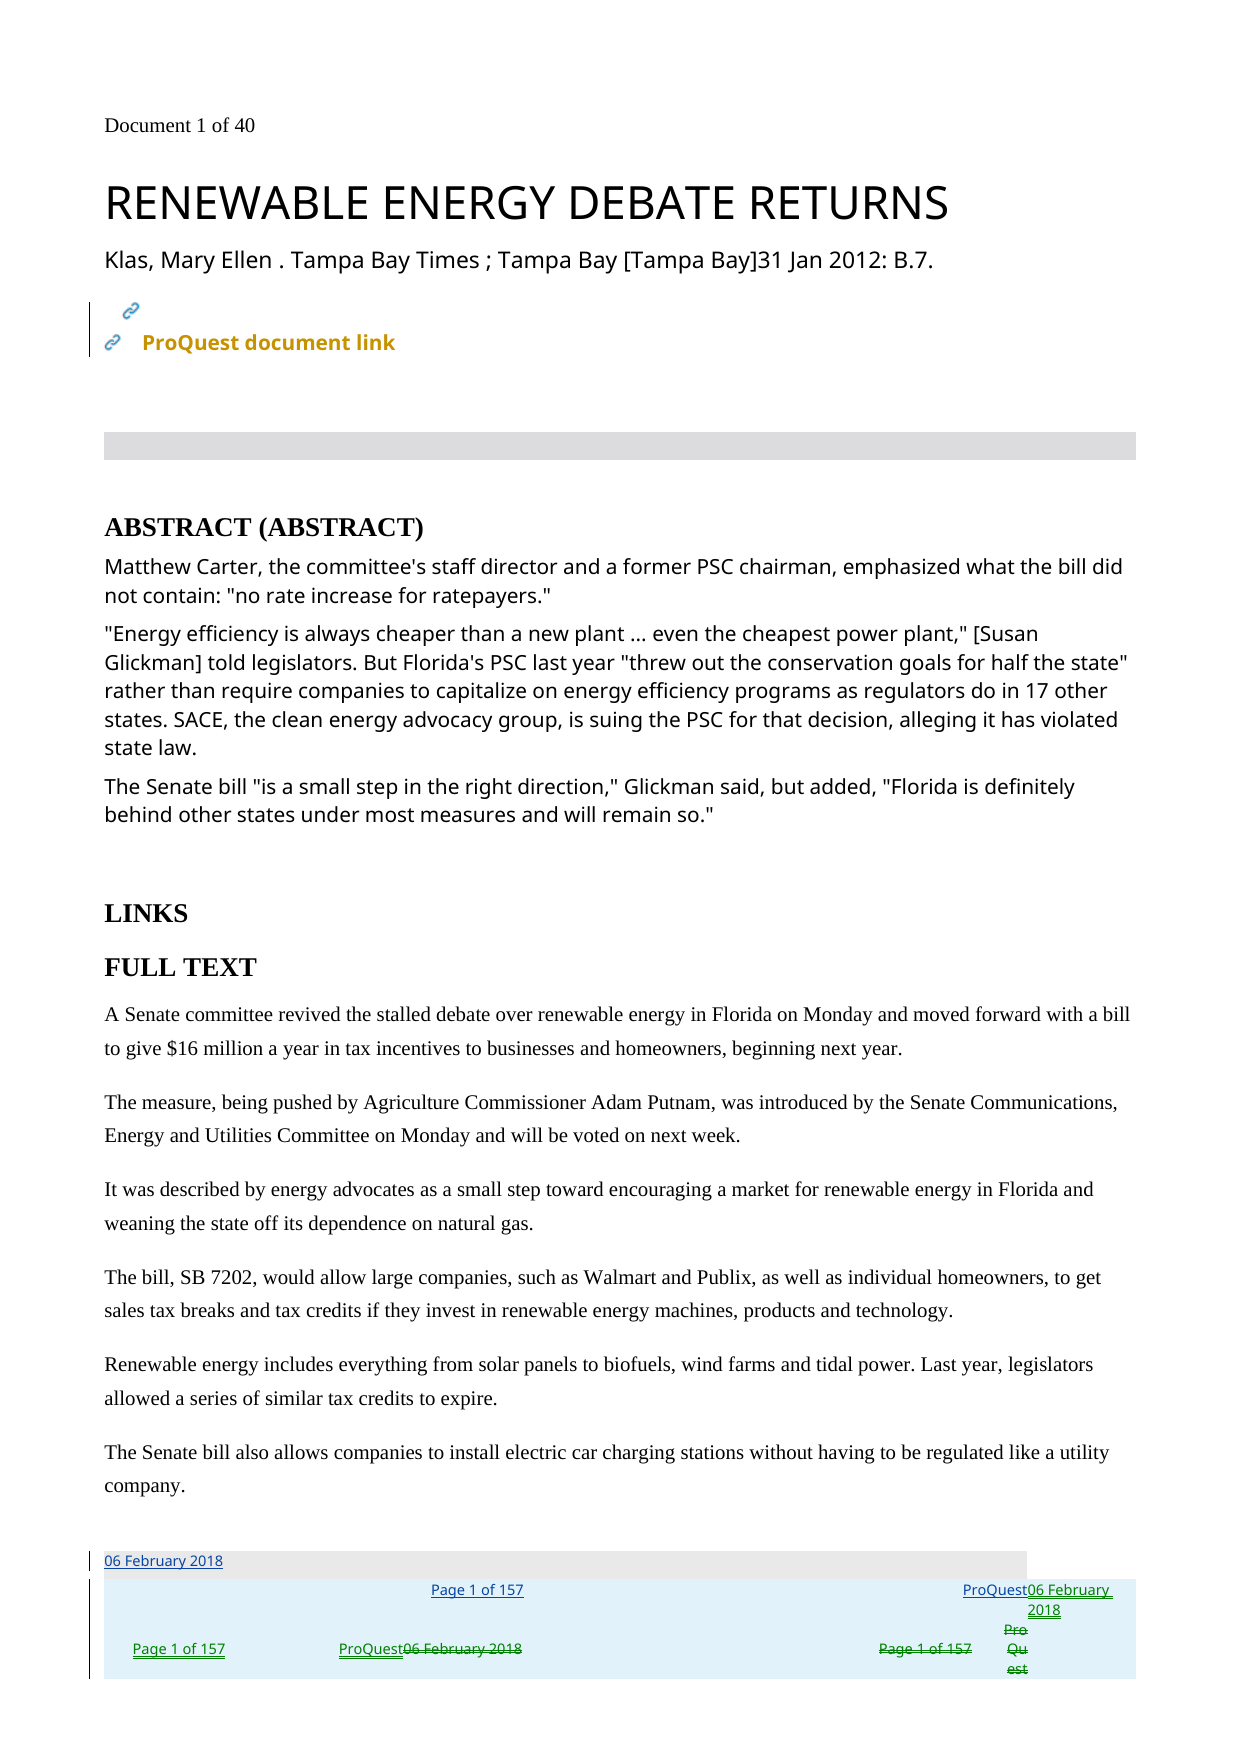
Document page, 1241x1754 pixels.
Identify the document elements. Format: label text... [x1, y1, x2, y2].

text LINKS [104, 895, 1136, 928]
text A Senate committee revived the stalled debate over renewable energy in Florida on Monday and moved forward with a bill to give $16 million a year in tax incentives to businesses and homeowners, beginning next year. [104, 993, 1136, 1059]
text Matthew Carter, the committee's staff director and a former PSC chairman, emphasized what the bill did not contain: "no rate increase for ratepayers." [104, 552, 1136, 609]
text The measure, being pushed by Agriculture Commissioner Adam Putnam, was introduced by the Senate Communications, Energy and Utilities Committee on Monday and will be voted on next week. [104, 1080, 1136, 1147]
picture [122, 301, 142, 320]
text ABSTRACT (ABSTRACT) [104, 508, 1136, 542]
table_header [104, 432, 1136, 460]
text ProQuest document link [104, 302, 1136, 357]
text Document 1 of 40 [104, 104, 1136, 137]
text RENEWABLE ENERGY DEBATE RETURNS [104, 171, 1136, 233]
text Renewable energy includes everything from solar panels to biofuels, wind farms and tidal power. Last year, legislators allowed a series of similar tax credits to expire. [104, 1343, 1136, 1409]
text FULL TEXT [104, 949, 1136, 982]
text The Senate bill also allows companies to install electric car charging stations without having to be regulated like a utility company. [104, 1430, 1136, 1497]
text The bill, SB 7202, would allow large companies, such as Walmart and Publix, as well as individual homeowners, to get sales tax breaks and tax credits if they invest in renewable energy machines, products and technology. [104, 1255, 1136, 1322]
text "Energy efficiency is always cheaper than a new plant ... even the cheapest power plant," [Susan Glickman] told legislators. But Florida's PSC last year "threw out the conservation goals for half the state" rather than require companies to capitalize on energy efficiency programs as regulators do in 17 other states. SACE, the clean energy advocacy group, is suing the PSC for that decision, alleging it has violated state law. [104, 619, 1136, 762]
text The Senate bill "is a small step in the right direction," Glickman said, but added, "Florida is definitely behind other states under most measures and will remain so." [104, 772, 1136, 829]
picture [104, 333, 123, 351]
text Klas, Mary Ellen . Tampa Bay Times ; Tampa Bay [Tampa Bay]31 Jan 2012: B.7. [104, 244, 1136, 275]
text It was described by energy advocates as a small step toward encouraging a market for renewable energy in Florida and weaning the state off its dependence on natural gas. [104, 1168, 1136, 1234]
